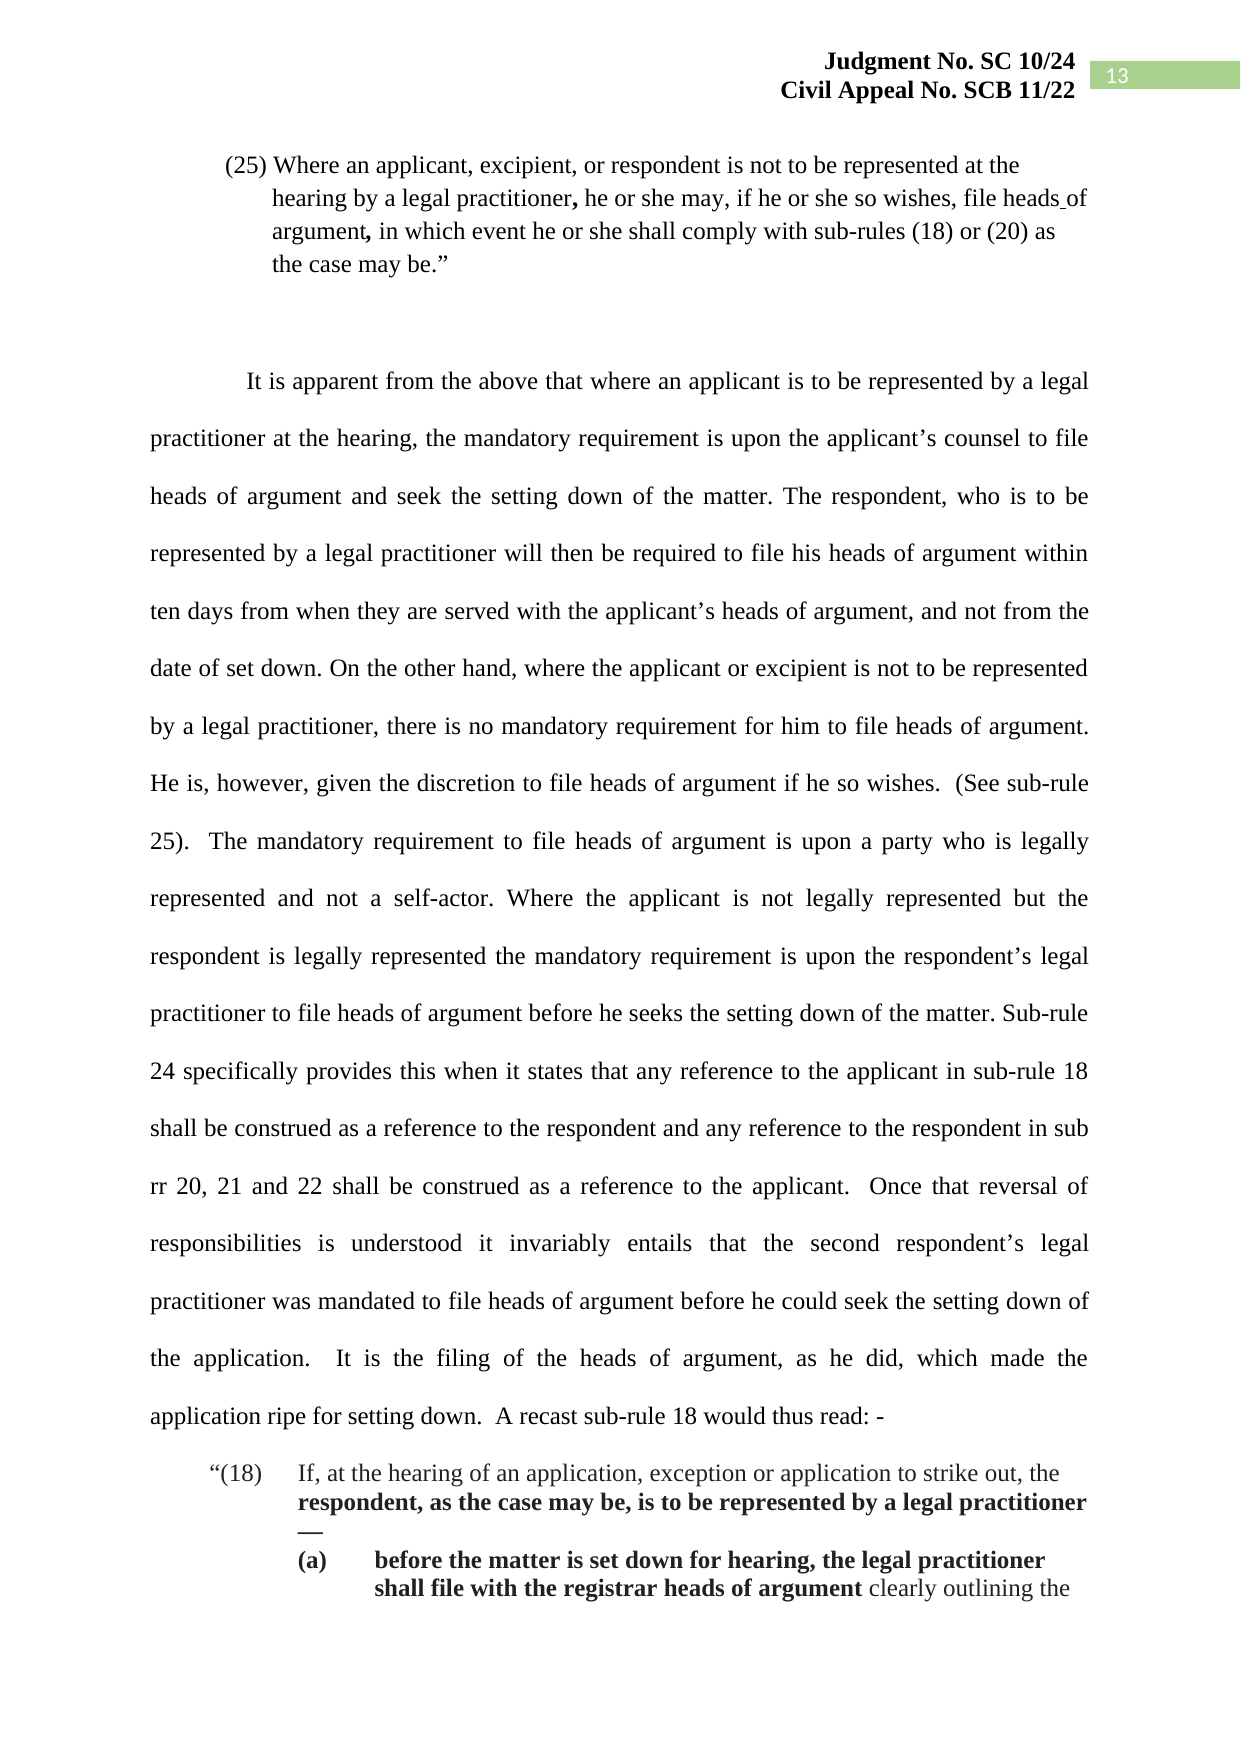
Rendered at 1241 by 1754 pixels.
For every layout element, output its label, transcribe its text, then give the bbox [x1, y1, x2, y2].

text “(18) If, at the hearing of an application, exception or application to strike out, the respondent, as the case may be, is to be represented by a legal practitioner— [209, 1458, 1090, 1545]
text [298, 1545, 1090, 1602]
text (25) Where an applicant, excipient, or respondent is not to be represented at the hearing by a legal practitioner, he or she may, if he or she so wishes, file heads of argument, in which event he or she shall comply with sub-rules (18) or (20) as the case may be.” [225, 150, 1090, 278]
text It is apparent from the above that where an applicant is to be represented by a legal practitioner at the hearing, the mandatory requirement is upon the applicant’s counsel to file heads of argument and seek the setting down of the matter. The respondent, who is to be represented by a legal practitioner will then be required to file his heads of argument within ten days from when they are served with the applicant’s heads of argument, and not from the date of set down. On the other hand, where the applicant or excipient is not to be represented by a legal practitioner, there is no mandatory requirement for him to file heads of argument. He is, however, given the discretion to file heads of argument if he so wishes. (See sub-rule 25). The mandatory requirement to file heads of argument is upon a party who is legally represented and not a self-actor. Where the applicant is not legally represented but the respondent is legally represented the mandatory requirement is upon the respondent’s legal practitioner to file heads of argument before he seeks the setting down of the matter. Sub-rule 24 specifically provides this when it states that any reference to the applicant in sub-rule 18 shall be construed as a reference to the respondent and any reference to the respondent in sub rr 20, 21 and 22 shall be construed as a reference to the applicant. Once that reversal of responsibilities is understood it invariably entails that the second respondent’s legal practitioner was mandated to file heads of argument before he could seek the setting down of the application. It is the filing of the heads of argument, as he did, which made the application ripe for setting down. A recast sub-rule 18 would thus read: - [150, 366, 1090, 1430]
